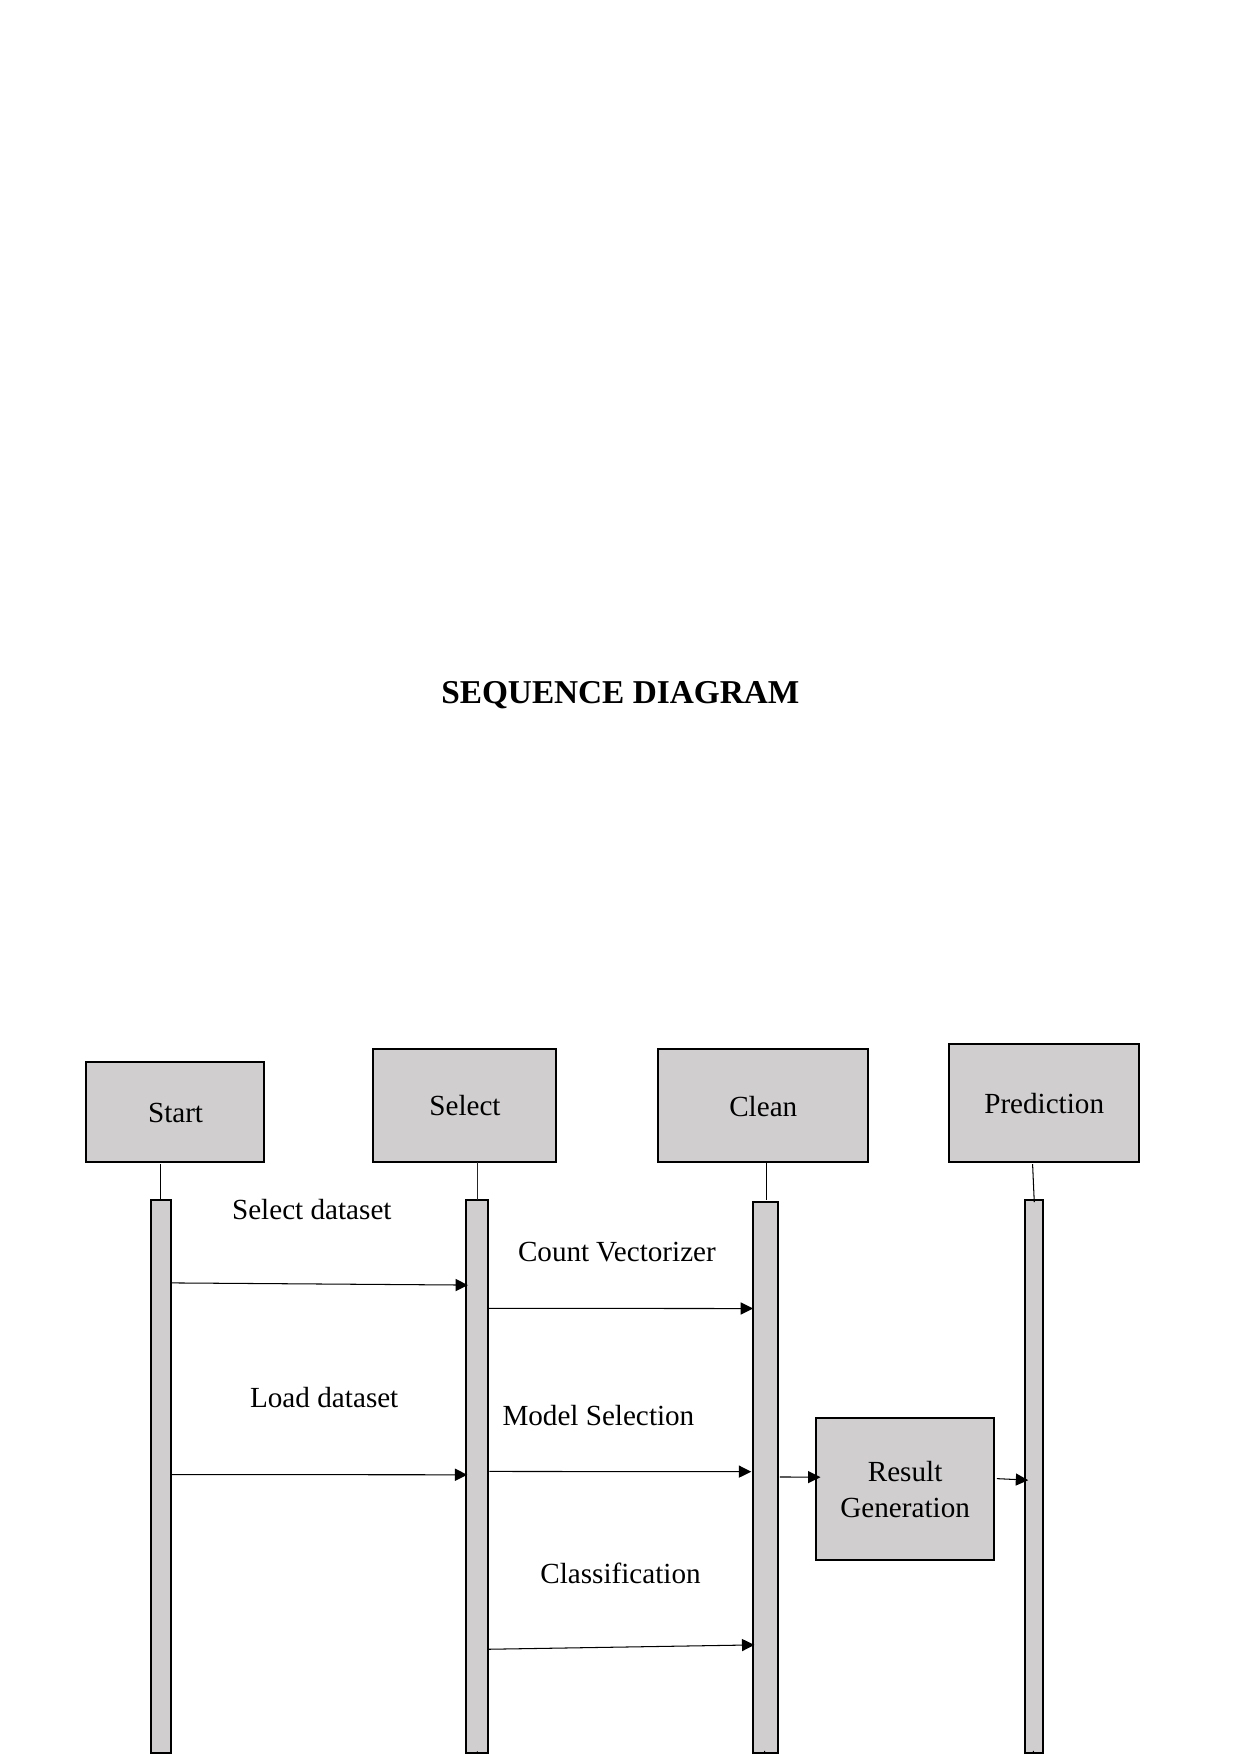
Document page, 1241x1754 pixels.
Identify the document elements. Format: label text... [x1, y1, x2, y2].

text SEQUENCE DIAGRAM [150, 672, 1090, 711]
